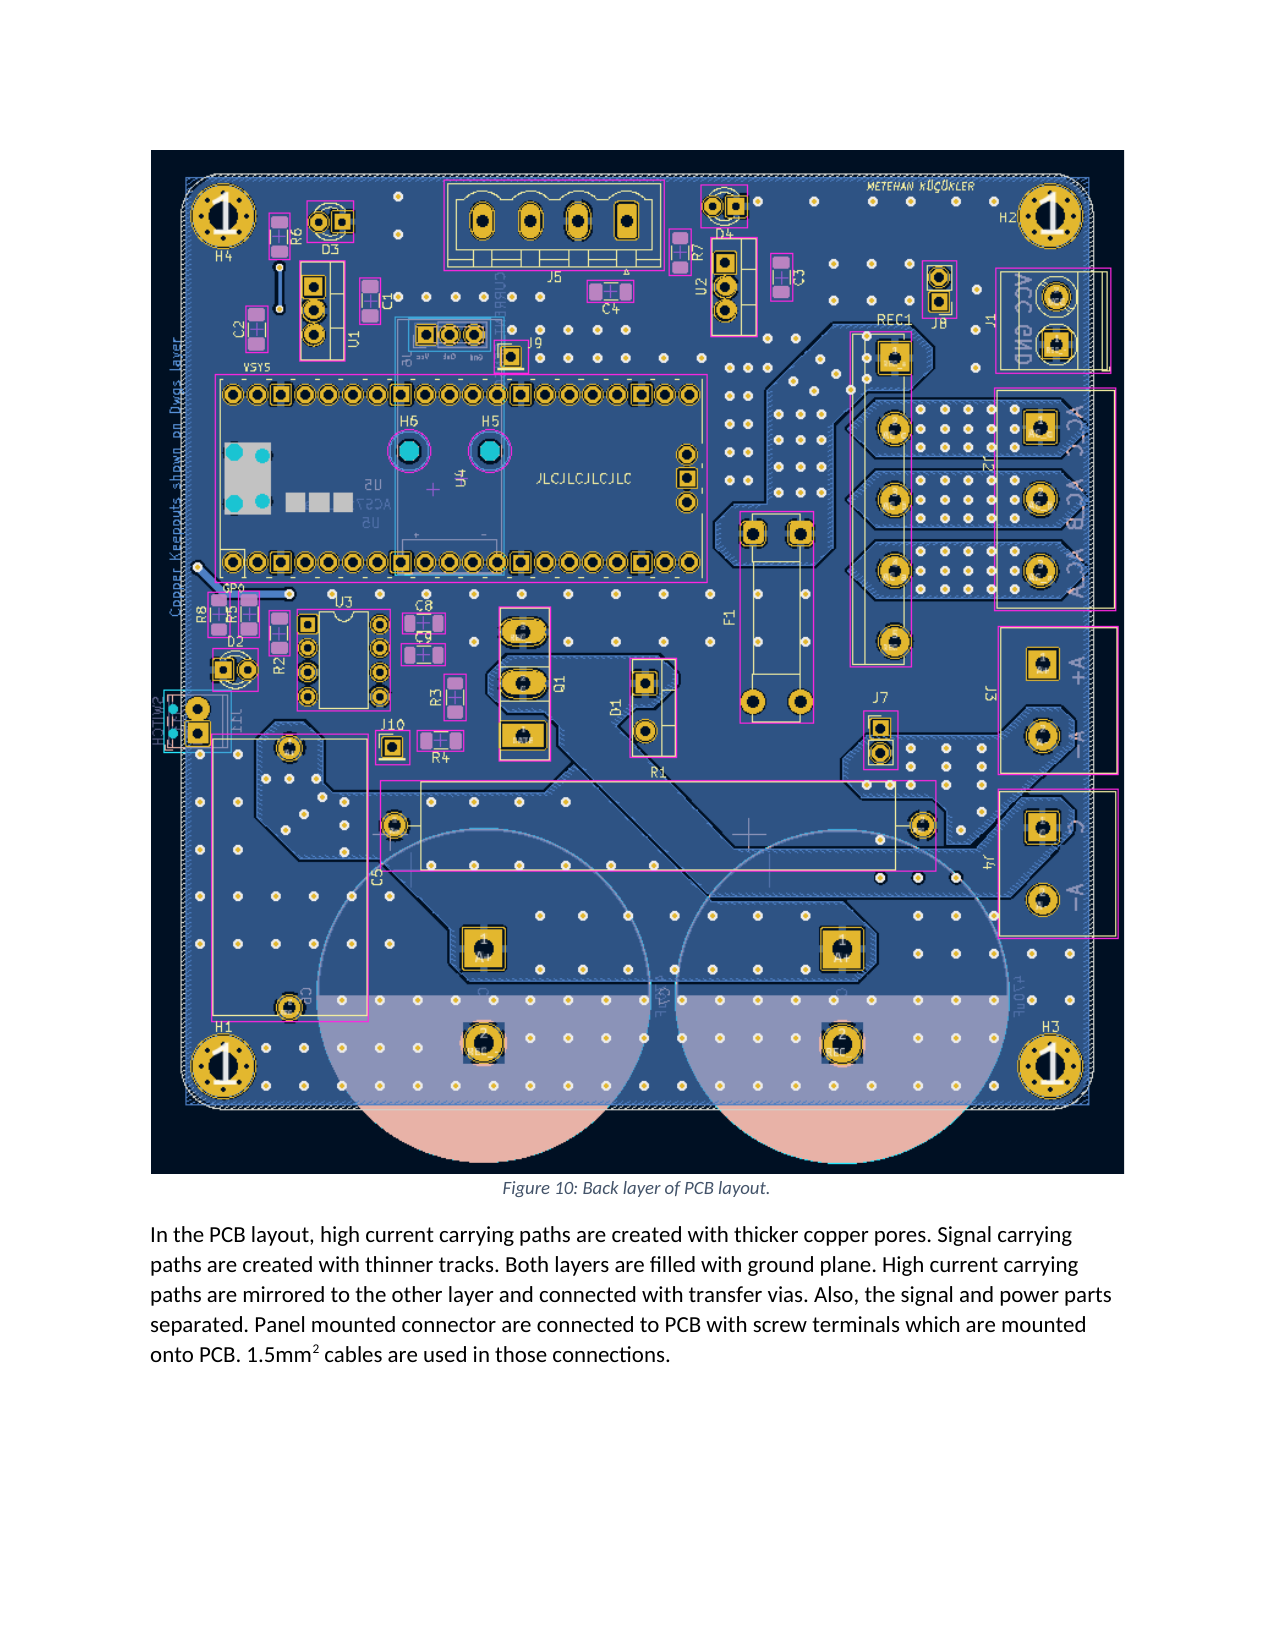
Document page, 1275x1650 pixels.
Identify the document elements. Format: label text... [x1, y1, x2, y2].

text In the PCB layout, high current carrying paths are created with thicker copper pores. Signal carrying paths are created with thinner tracks. Both layers are filled with ground plane. High current carrying paths are mirrored to the other layer and connected with transfer vias. Also, the signal and power parts separated. Panel mounted connector are connected to PCB with screw terminals which are mounted onto PCB. 1.5mm2 cables are used in those connections. [150, 1220, 1125, 1369]
picture [151, 150, 1125, 1174]
text Figure 10: Back layer of PCB layout. [150, 1176, 1125, 1199]
